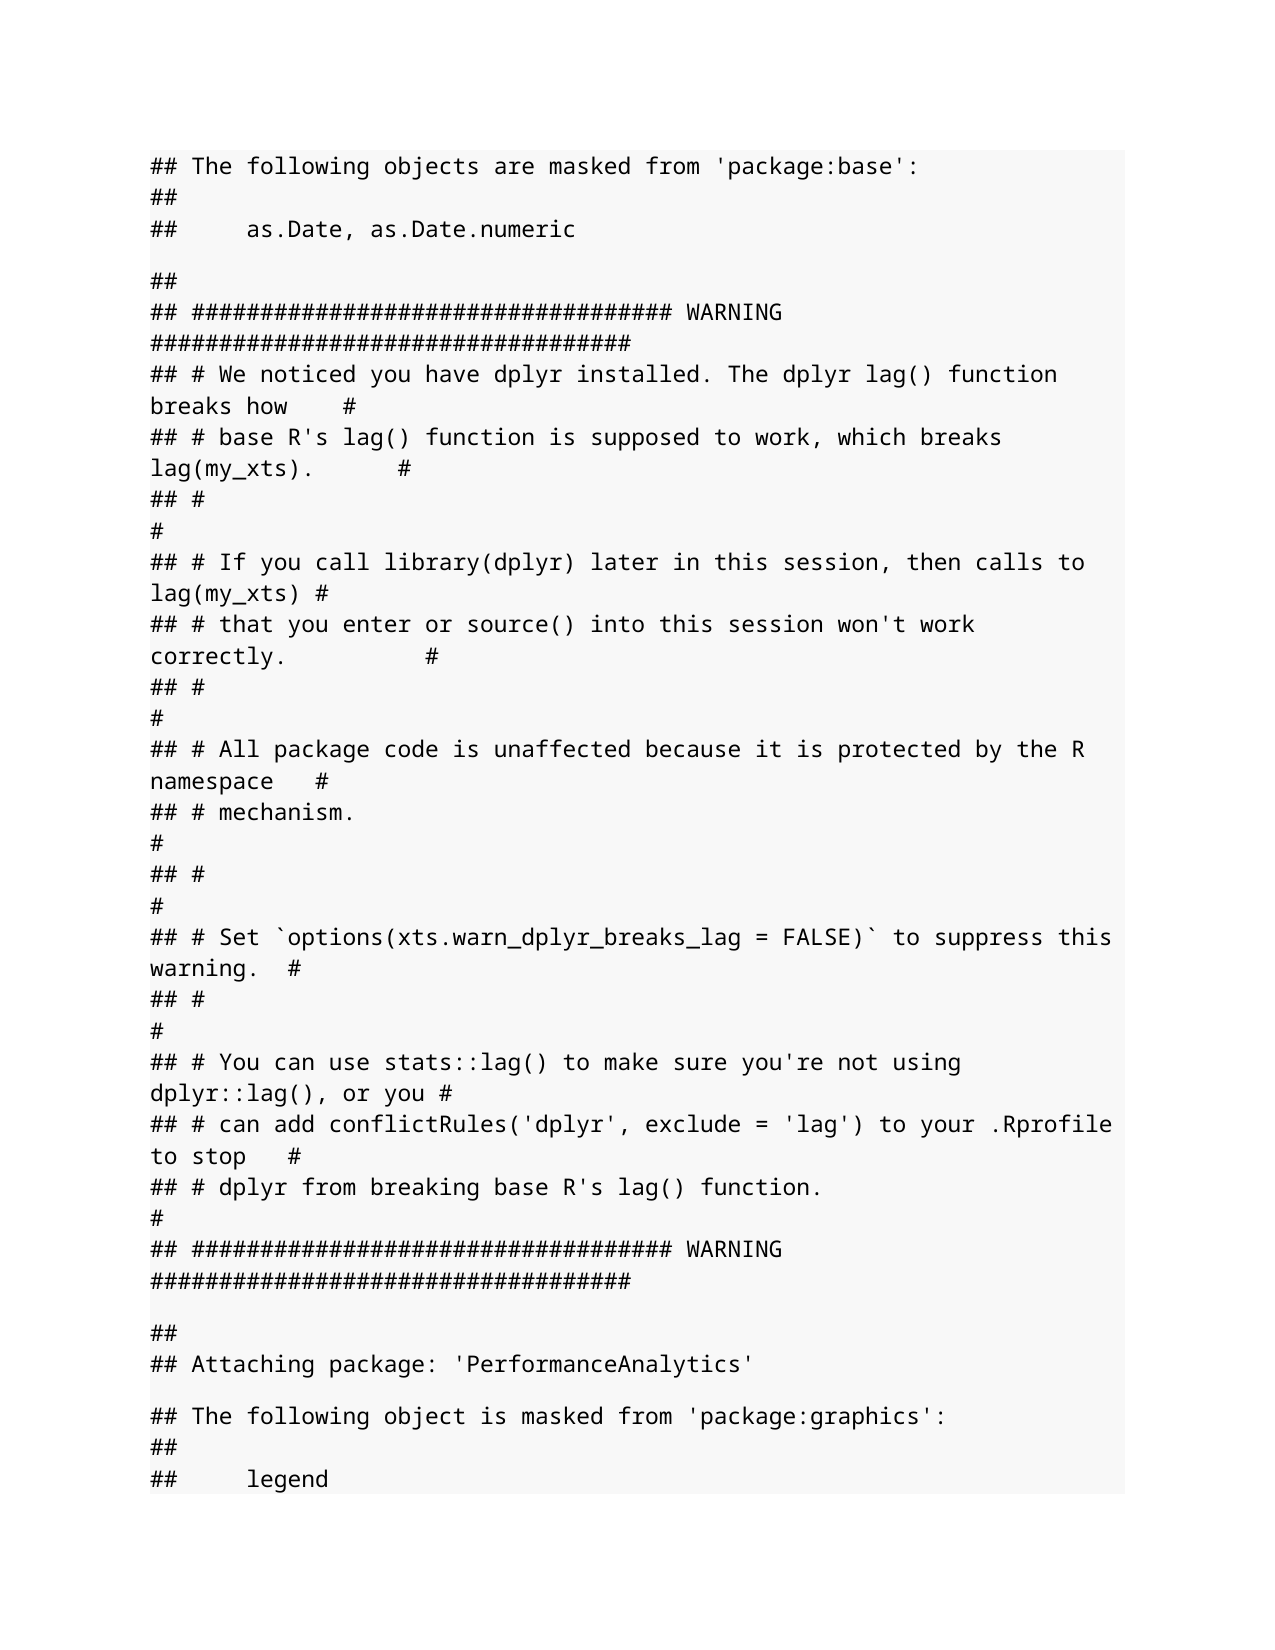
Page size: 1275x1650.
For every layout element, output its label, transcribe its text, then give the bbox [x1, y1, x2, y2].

text ## ## Attaching package: 'PerformanceAnalytics' [150, 1317, 1125, 1379]
text ## The following objects are masked from 'package:base': ## ## as.Date, as.Date.numeric [150, 150, 1125, 244]
text ## ## ################################### WARNING ################################### ## # We noticed you have dplyr installed. The dplyr lag() function breaks how # ## # base R's lag() function is supposed to work, which breaks lag(my_xts). # ## # # ## # If you call library(dplyr) later in this session, then calls to lag(my_xts) # ## # that you enter or source() into this session won't work correctly. # ## # # ## # All package code is unaffected because it is protected by the R namespace # ## # mechanism. # ## # # ## # Set `options(xts.warn_dplyr_breaks_lag = FALSE)` to suppress this warning. # ## # # ## # You can use stats::lag() to make sure you're not using dplyr::lag(), or you # ## # can add conflictRules('dplyr', exclude = 'lag') to your .Rprofile to stop # ## # dplyr from breaking base R's lag() function. # ## ################################### WARNING ################################### [150, 264, 1125, 1296]
text ## The following object is masked from 'package:graphics': ## ## legend [150, 1400, 1125, 1494]
